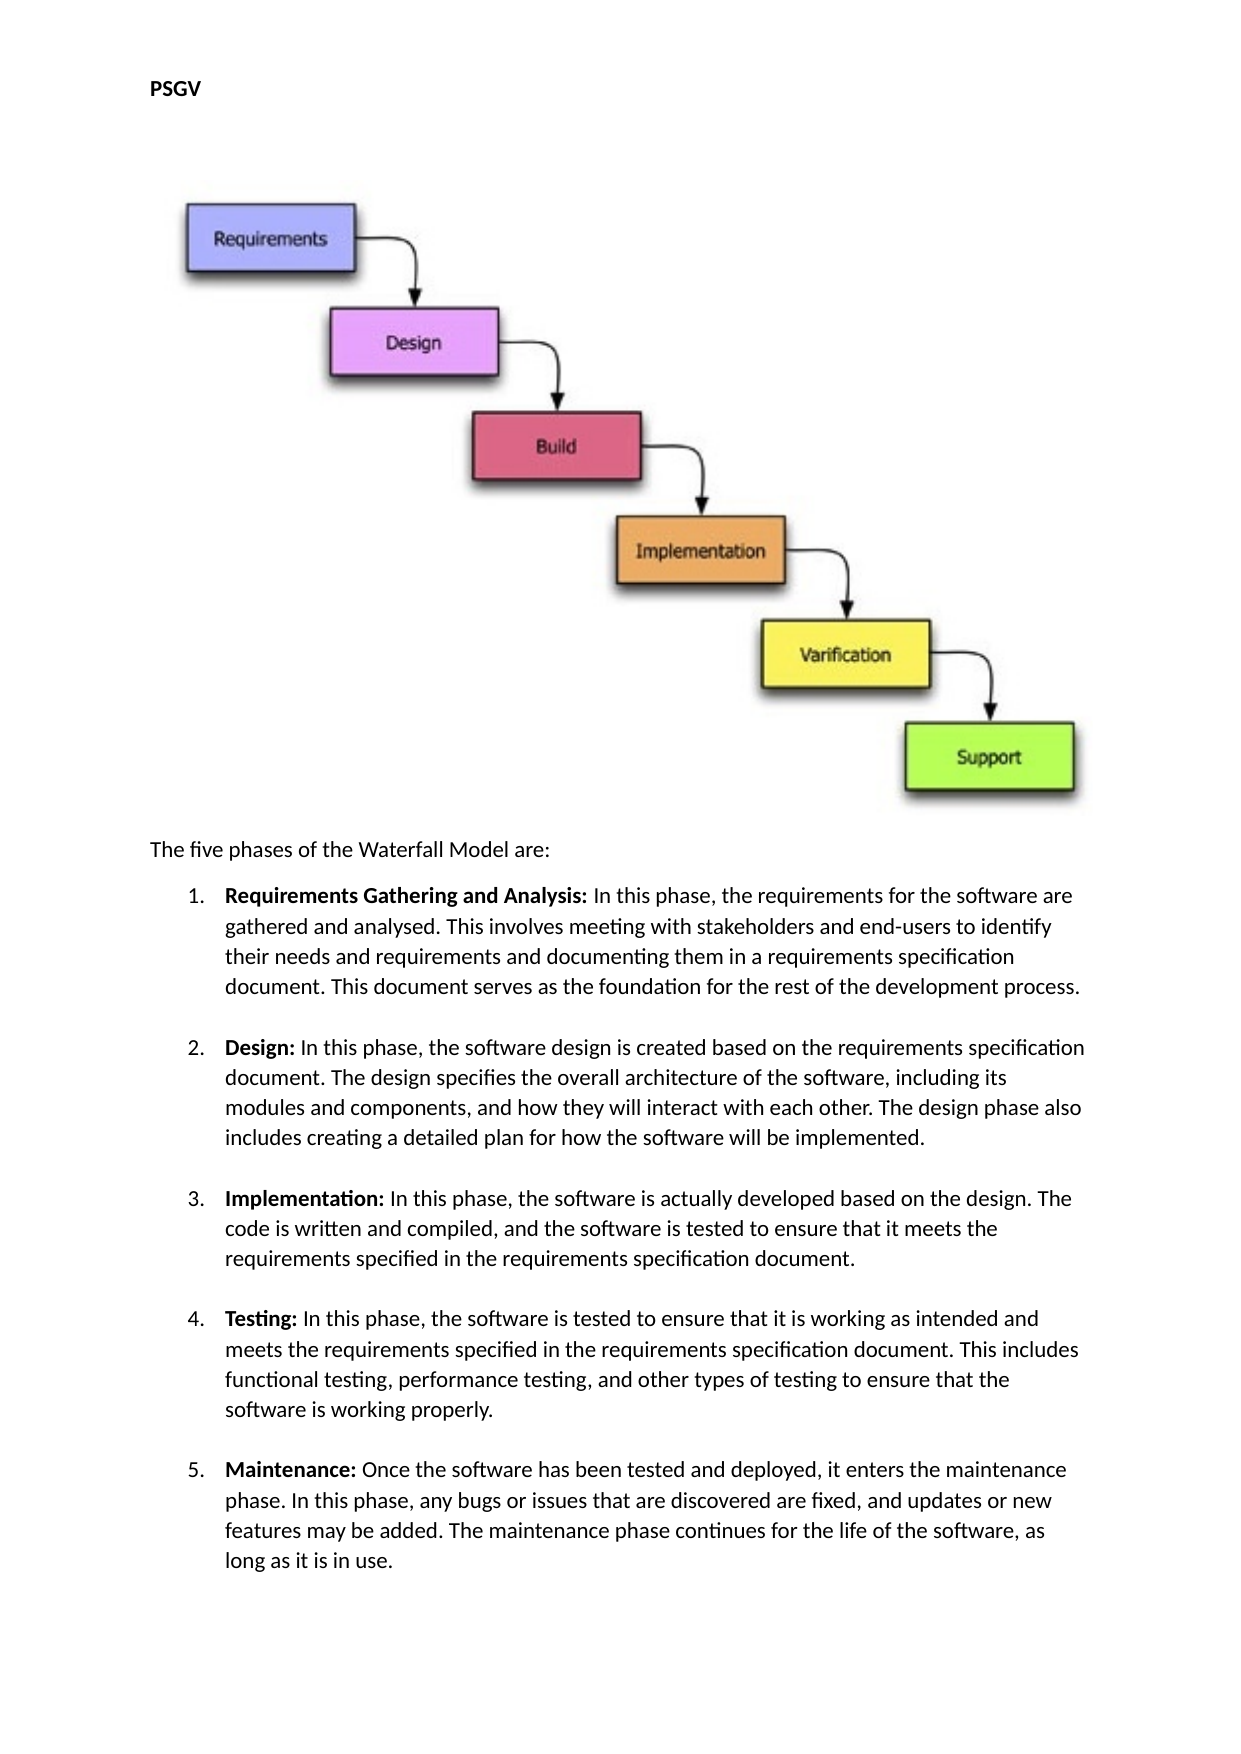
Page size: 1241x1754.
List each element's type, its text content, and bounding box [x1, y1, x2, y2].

list Testing: In this phase, the software is tested to ensure that it is working as intended and meets the requirements specified in the requirements specification document. This includes functional testing, performance testing, and other types of testing to ensure that the software is working properly. [187, 1304, 1090, 1423]
list Requirements Gathering and Analysis: In this phase, the requirements for the software are gathered and analysed. This involves meeting with stakeholders and end-users to identify their needs and requirements and documenting them in a requirements specification document. This document serves as the foundation for the rest of the development process. [187, 882, 1090, 1000]
list Design: In this phase, the software design is created based on the requirements specification document. The design specifies the overall architecture of the software, including its modules and components, and how they will interact with each other. The design phase also includes creating a detailed plan for how the software will be implemented. [187, 1033, 1090, 1151]
picture [150, 180, 1093, 816]
list Maintenance: Once the software has been tested and deployed, it enters the maintenance phase. In this phase, any bugs or issues that are discovered are fixed, and updates or new features may be added. The maintenance phase continues for the life of the software, as long as it is in use. [187, 1456, 1090, 1574]
list Implementation: In this phase, the software is actually developed based on the design. The code is written and compiled, and the software is tested to ensure that it meets the requirements specified in the requirements specification document. [187, 1184, 1090, 1272]
text The five phases of the Waterfall Model are: [150, 835, 1090, 863]
